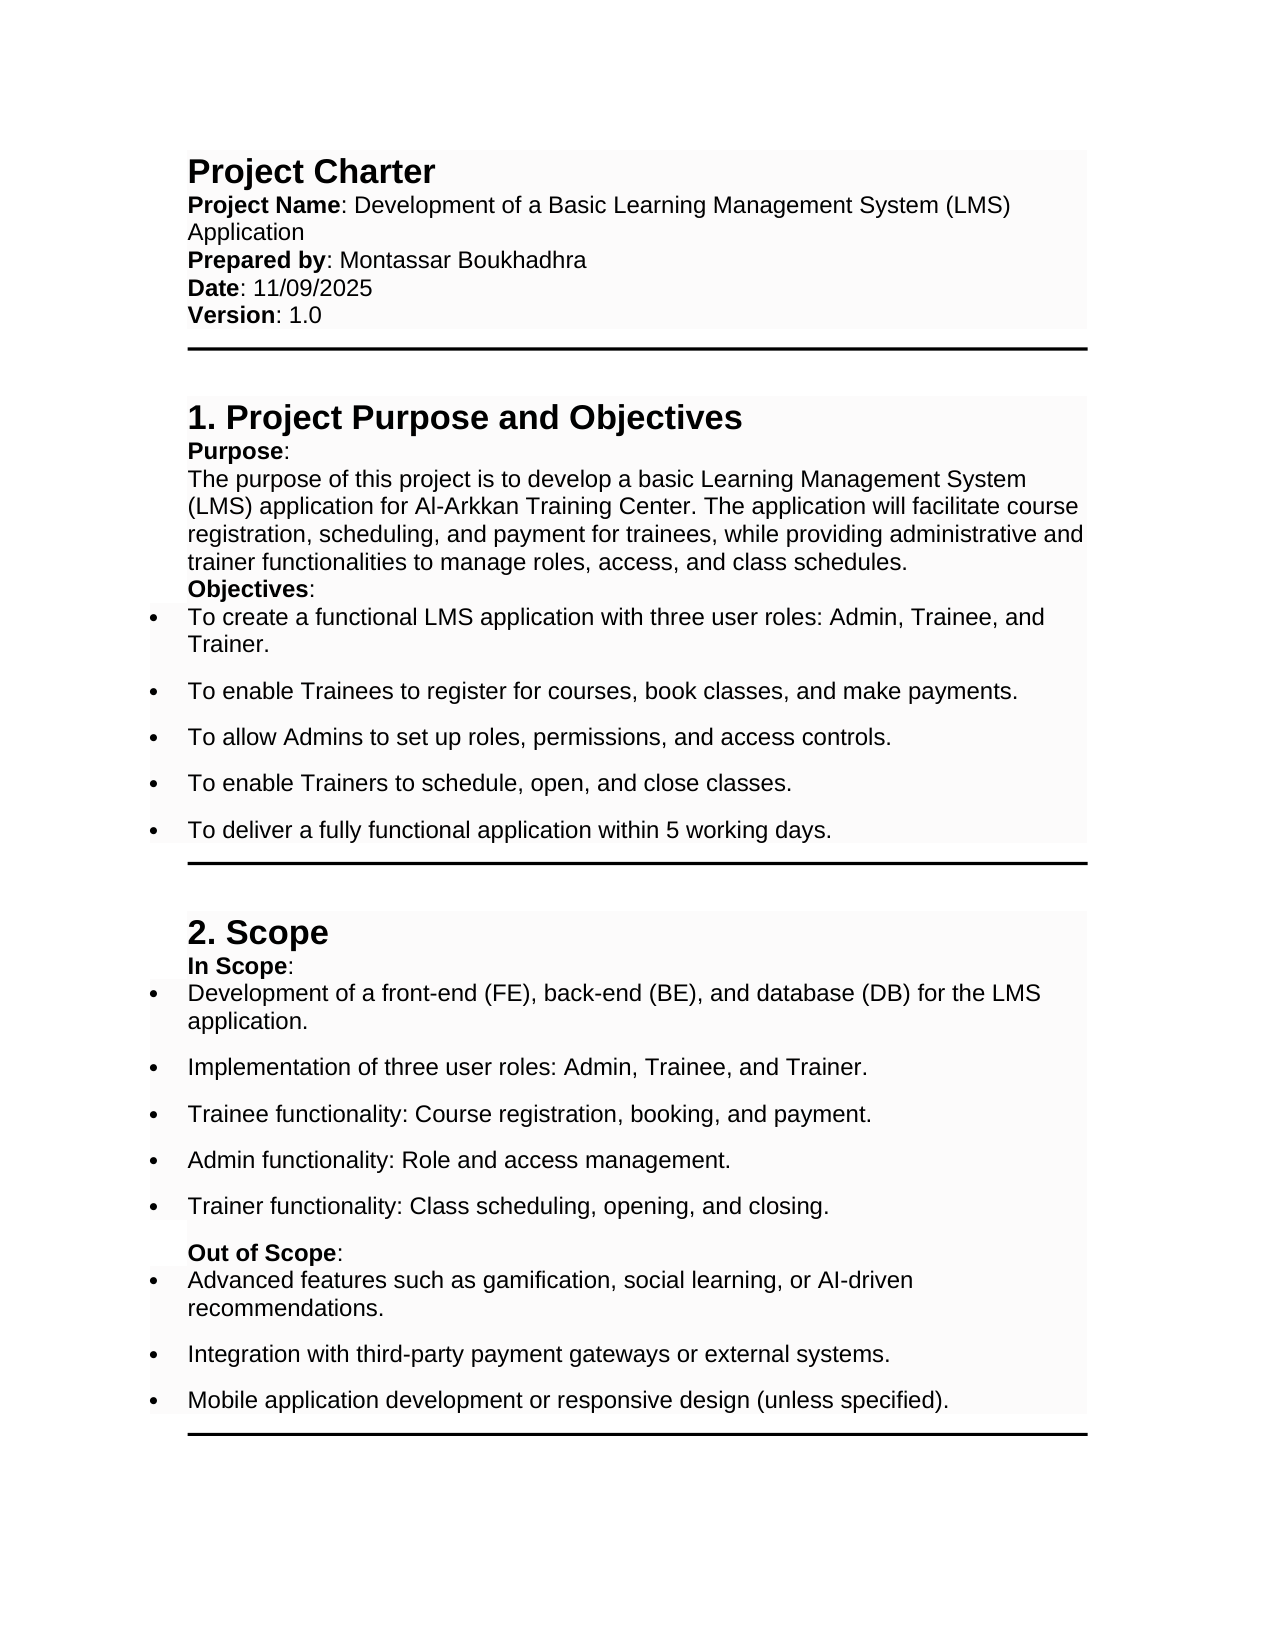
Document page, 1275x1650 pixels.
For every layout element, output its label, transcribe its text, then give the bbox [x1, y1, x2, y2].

list Trainee functionality: Course registration, booking, and payment. [150, 1099, 1087, 1127]
list To enable Trainers to schedule, open, and close classes. [150, 769, 1087, 797]
text Version: 1.0 [187, 301, 1087, 329]
list Development of a front-end (FE), back-end (BE), and database (DB) for the LMS application. [150, 979, 1087, 1034]
subtitle 2. Scope [187, 911, 1087, 952]
list To create a functional LMS application with three user roles: Admin, Trainee, and Trainer. [150, 603, 1087, 658]
text In Scope: [187, 952, 1087, 979]
text Objectives: [187, 575, 1087, 603]
list To enable Trainees to register for courses, book classes, and make payments. [150, 677, 1087, 704]
text Purpose: The purpose of this project is to develop a basic Learning Management System (LMS) application for Al-Arkkan Training Center. The application will facilitate course registration, scheduling, and payment for trainees, while providing administrative and trainer functionalities to manage roles, access, and class schedules. [187, 437, 1087, 575]
list To deliver a fully functional application within 5 working days. [150, 816, 1087, 843]
subtitle 1. Project Purpose and Objectives [187, 396, 1087, 437]
list Admin functionality: Role and access management. [150, 1146, 1087, 1173]
list Integration with third-party payment gateways or external systems. [150, 1340, 1087, 1368]
list Advanced features such as gamification, social learning, or AI-driven recommendations. [150, 1266, 1087, 1321]
text Out of Scope: [187, 1238, 1087, 1266]
list Implementation of three user roles: Admin, Trainee, and Trainer. [150, 1053, 1087, 1081]
list Mobile application development or responsive design (unless specified). [150, 1386, 1087, 1414]
list To allow Admins to set up roles, permissions, and access controls. [150, 723, 1087, 751]
text Project Charter [187, 150, 1087, 191]
list Trainer functionality: Class scheduling, opening, and closing. [150, 1192, 1087, 1220]
text Project Name: Development of a Basic Learning Management System (LMS) Application Prepared by: Montassar Boukhadhra Date: 11/09/2025 [187, 191, 1087, 301]
